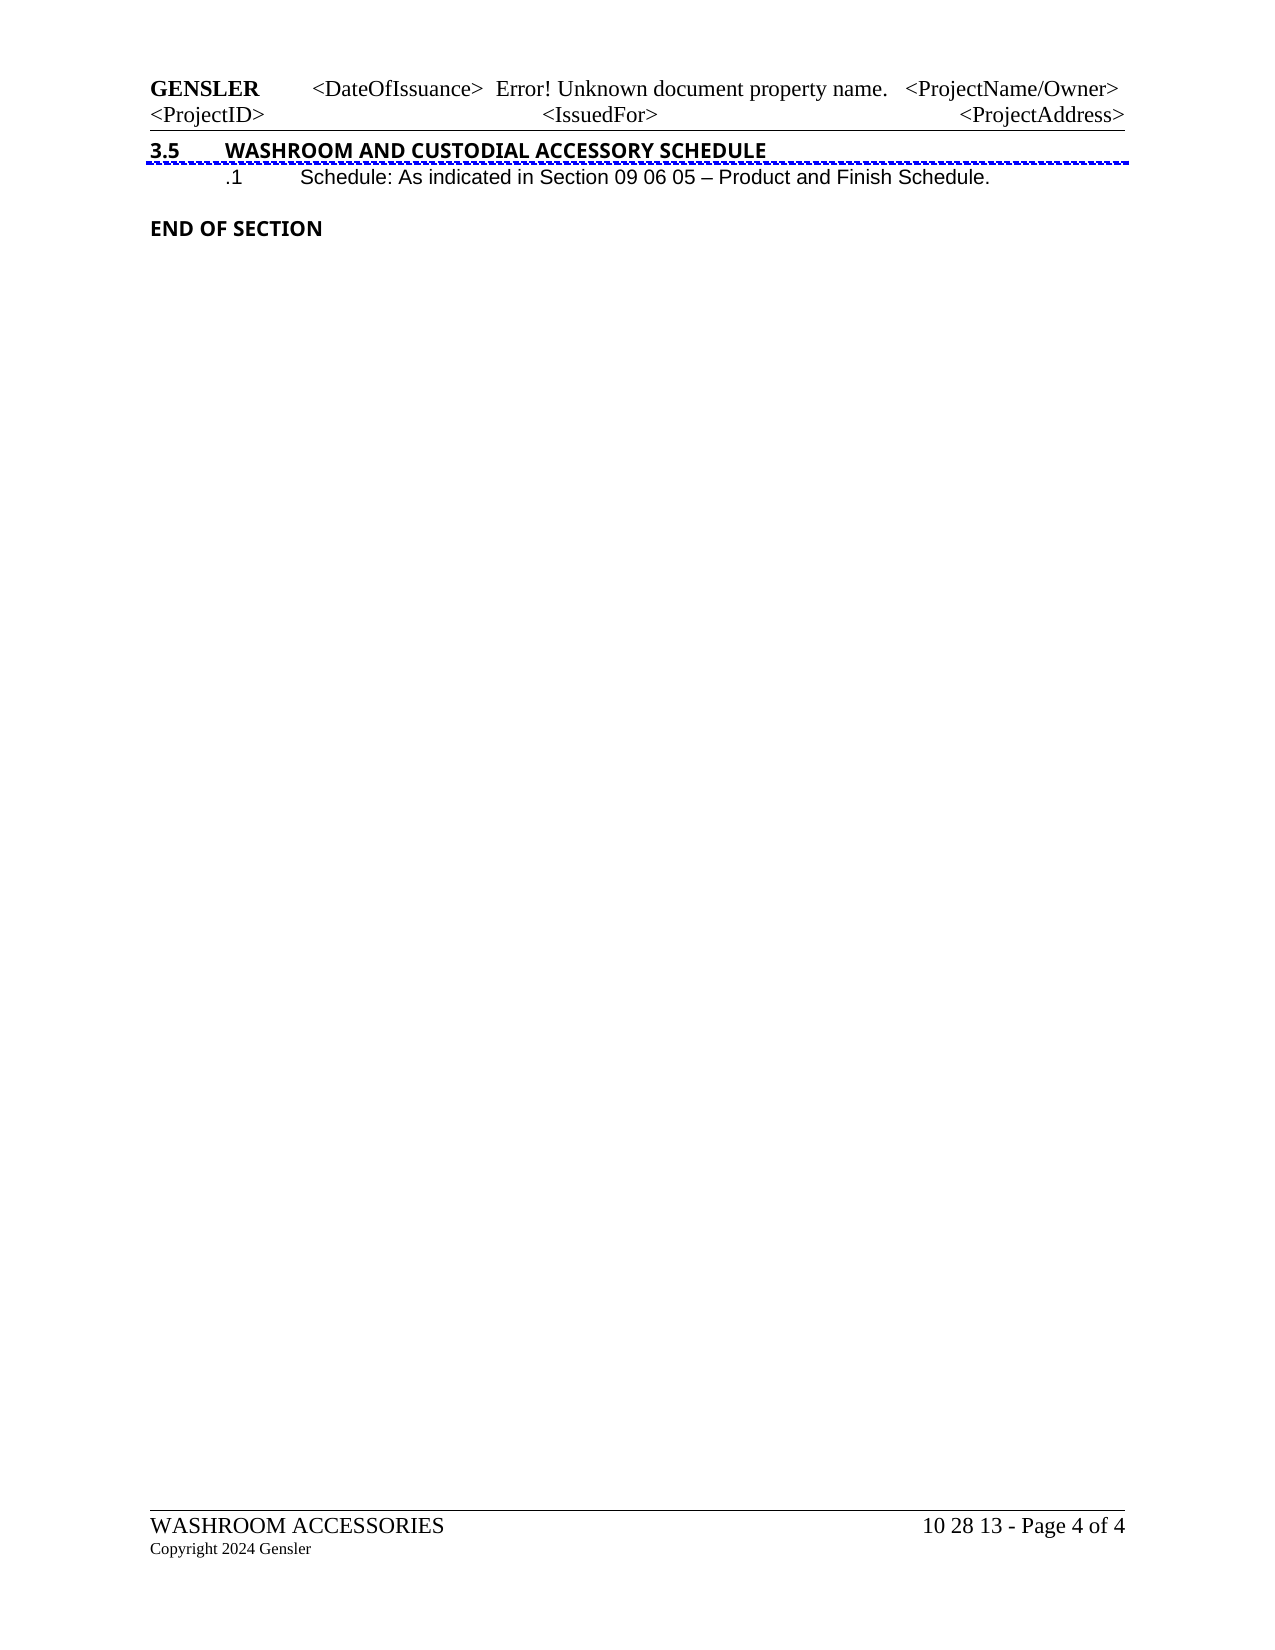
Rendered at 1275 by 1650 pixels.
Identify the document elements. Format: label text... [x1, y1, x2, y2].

list Schedule: As indicated in Section 09 06 05 – Product and Finish Schedule. [225, 165, 1125, 189]
title END OF SECTION [150, 214, 1125, 242]
list WASHROOM AND CUSTODIAL ACCESSORY SCHEDULE [150, 136, 1125, 165]
